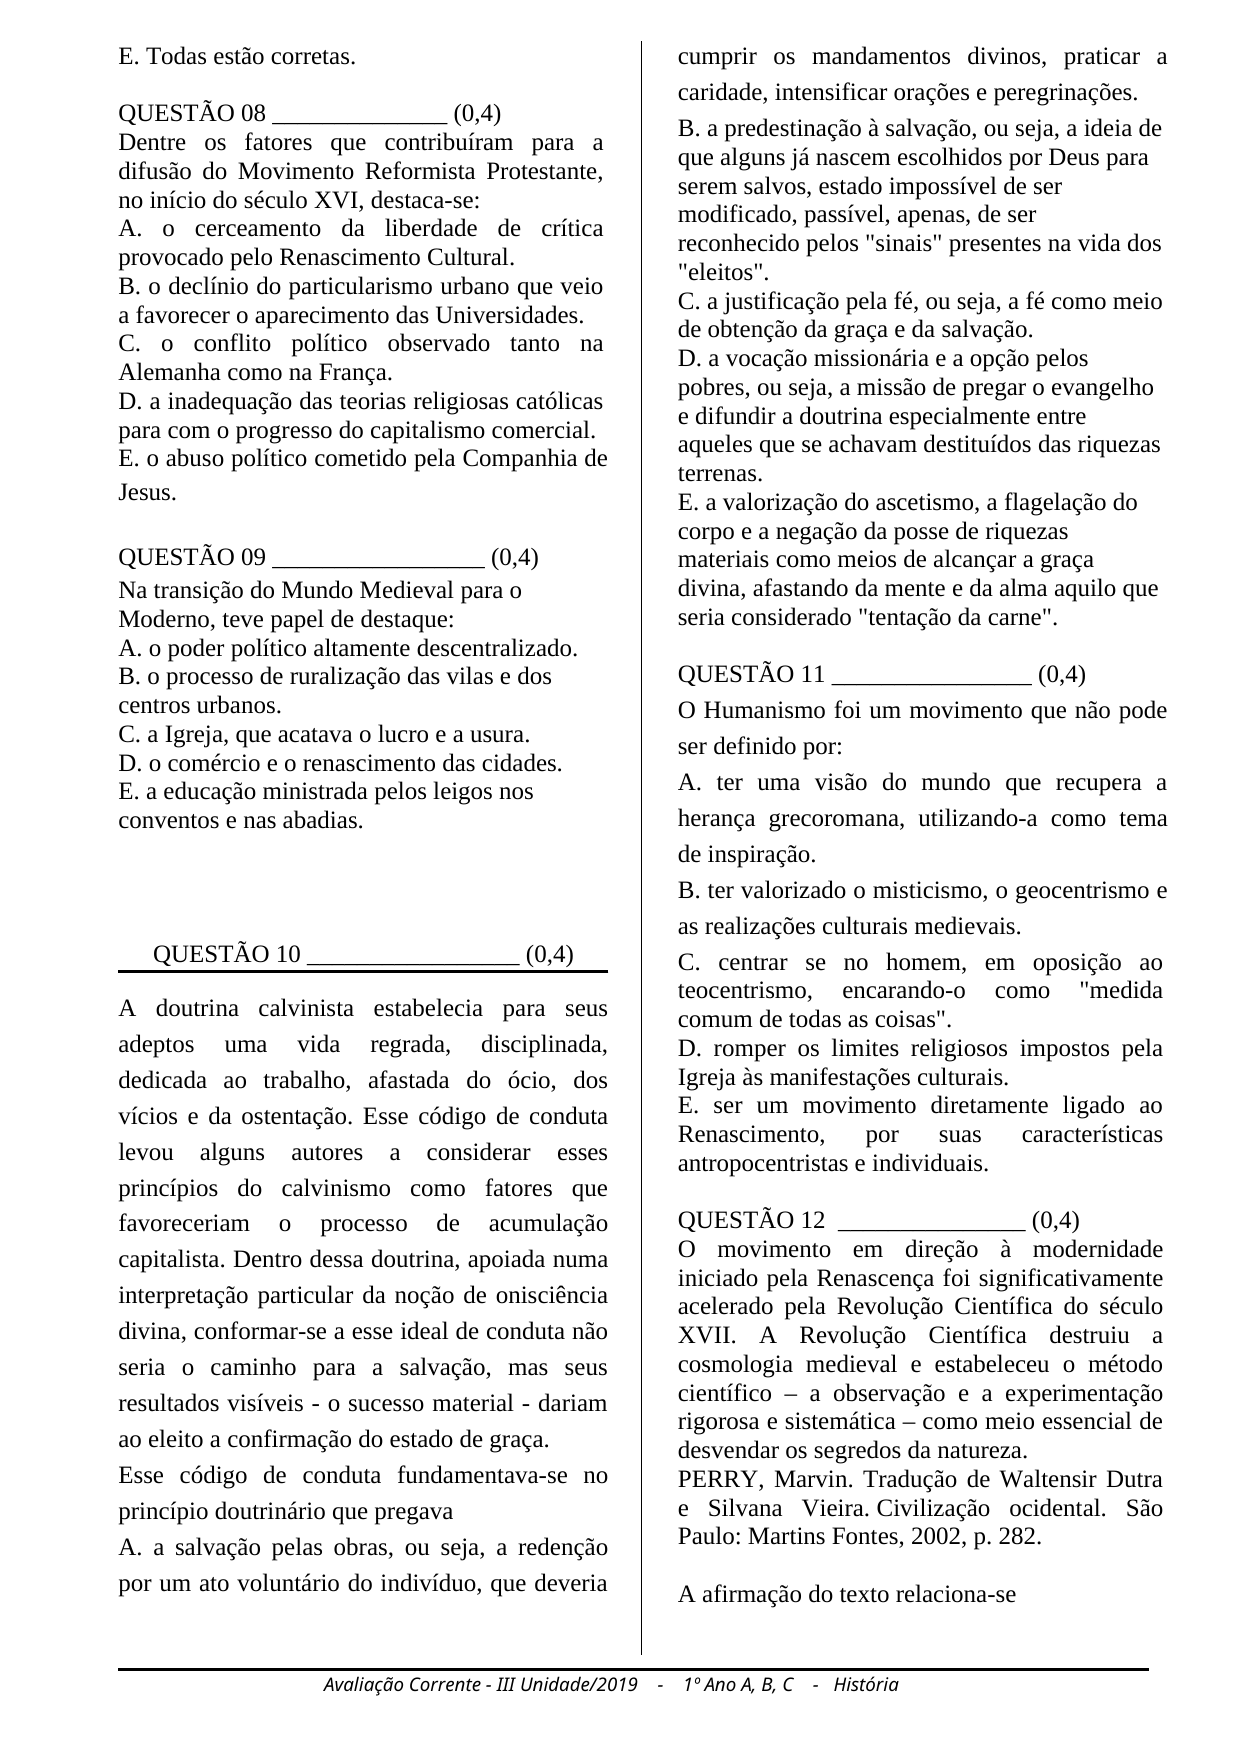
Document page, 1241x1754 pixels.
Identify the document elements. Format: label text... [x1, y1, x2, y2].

text A. ter uma visão do mundo que recupera a herança grecoromana, utilizando-a como tema de inspiração. [678, 767, 1168, 868]
text PERRY, Marvin. Tradução de Waltensir Dutra e Silvana Vieira. Civilização ocidental. São Paulo: Martins Fontes, 2002, p. 282. [678, 1464, 1163, 1550]
text A. o cerceamento da liberdade de crítica provocado pelo Renascimento Cultural. [118, 213, 604, 271]
text A. o poder político altamente descentralizado. [118, 633, 604, 661]
text QUESTÃO 12 _______________ (0,4) [678, 1205, 1163, 1234]
text E. Todas estão corretas. [118, 41, 604, 70]
text QUESTÃO 09 _________________ (0,4) [118, 542, 608, 571]
text D. a vocação missionária e a opção pelos pobres, ou seja, a missão de pregar o evangelho e difundir a doutrina especialmente entre aqueles que se achavam destituídos das riquezas terrenas. [678, 343, 1163, 487]
text B. o processo de ruralização das vilas e dos centros urbanos. [118, 661, 604, 719]
text QUESTÃO 11 ________________ (0,4) [678, 659, 1168, 688]
text C. centrar se no homem, em oposição ao teocentrismo, encarando-o como "medida comum de todas as coisas". [678, 947, 1163, 1033]
text D. romper os limites religiosos impostos pela Igreja às manifestações culturais. [678, 1033, 1163, 1090]
text A afirmação do texto relaciona-se [678, 1550, 1163, 1608]
text Esse código de conduta fundamentava-se no princípio doutrinário que pregava [118, 1460, 608, 1525]
text D. a inadequação das teorias religiosas católicas para com o progresso do capitalismo comercial. [118, 386, 604, 443]
text D. o comércio e o renascimento das cidades. [118, 748, 604, 776]
text C. o conflito político observado tanto na Alemanha como na França. [118, 328, 604, 386]
text B. o declínio do particularismo urbano que veio a favorecer o aparecimento das Universidades. [118, 271, 604, 328]
text E. ser um movimento diretamente ligado ao Renascimento, por suas características antropocentristas e individuais. [678, 1090, 1163, 1177]
text E. a educação ministrada pelos leigos nos conventos e nas abadias. [118, 776, 604, 834]
text O Humanismo foi um movimento que não pode ser definido por: [678, 695, 1168, 760]
text Na transição do Mundo Medieval para o Moderno, teve papel de destaque: [118, 575, 604, 633]
text O movimento em direção à modernidade iniciado pela Renascença foi significativamente acelerado pela Revolução Científica do século XVII. A Revolução Científica destruiu a cosmologia medieval e estabeleceu o método científico – a observação e a experimentação rigorosa e sistemática – como meio essencial de desvendar os segredos da natureza. [678, 1234, 1163, 1464]
text QUESTÃO 10 _________________ (0,4) [118, 939, 608, 970]
text Dentre os fatores que contribuíram para a difusão do Movimento Reformista Protestante, no início do século XVI, destaca-se: [118, 127, 604, 213]
text C. a justificação pela fé, ou seja, a fé como meio de obtenção da graça e da salvação. [678, 286, 1163, 343]
text E. o abuso político cometido pela Companhia de Jesus. [118, 443, 608, 505]
text C. a Igreja, que acatava o lucro e a usura. [118, 719, 604, 748]
text QUESTÃO 08 ______________ (0,4) [118, 98, 604, 127]
text B. ter valorizado o misticismo, o geocentrismo e as realizações culturais medievais. [678, 875, 1168, 939]
text B. a predestinação à salvação, ou seja, a ideia de que alguns já nascem escolhidos por Deus para serem salvos, estado impossível de ser modificado, passível, apenas, de ser reconhecido pelos "sinais" presentes na vida dos "eleitos". [678, 113, 1163, 286]
text E. a valorização do ascetismo, a flagelação do corpo e a negação da posse de riquezas materiais como meios de alcançar a graça divina, afastando da mente e da alma aquilo que seria considerado "tentação da carne". [678, 487, 1163, 631]
